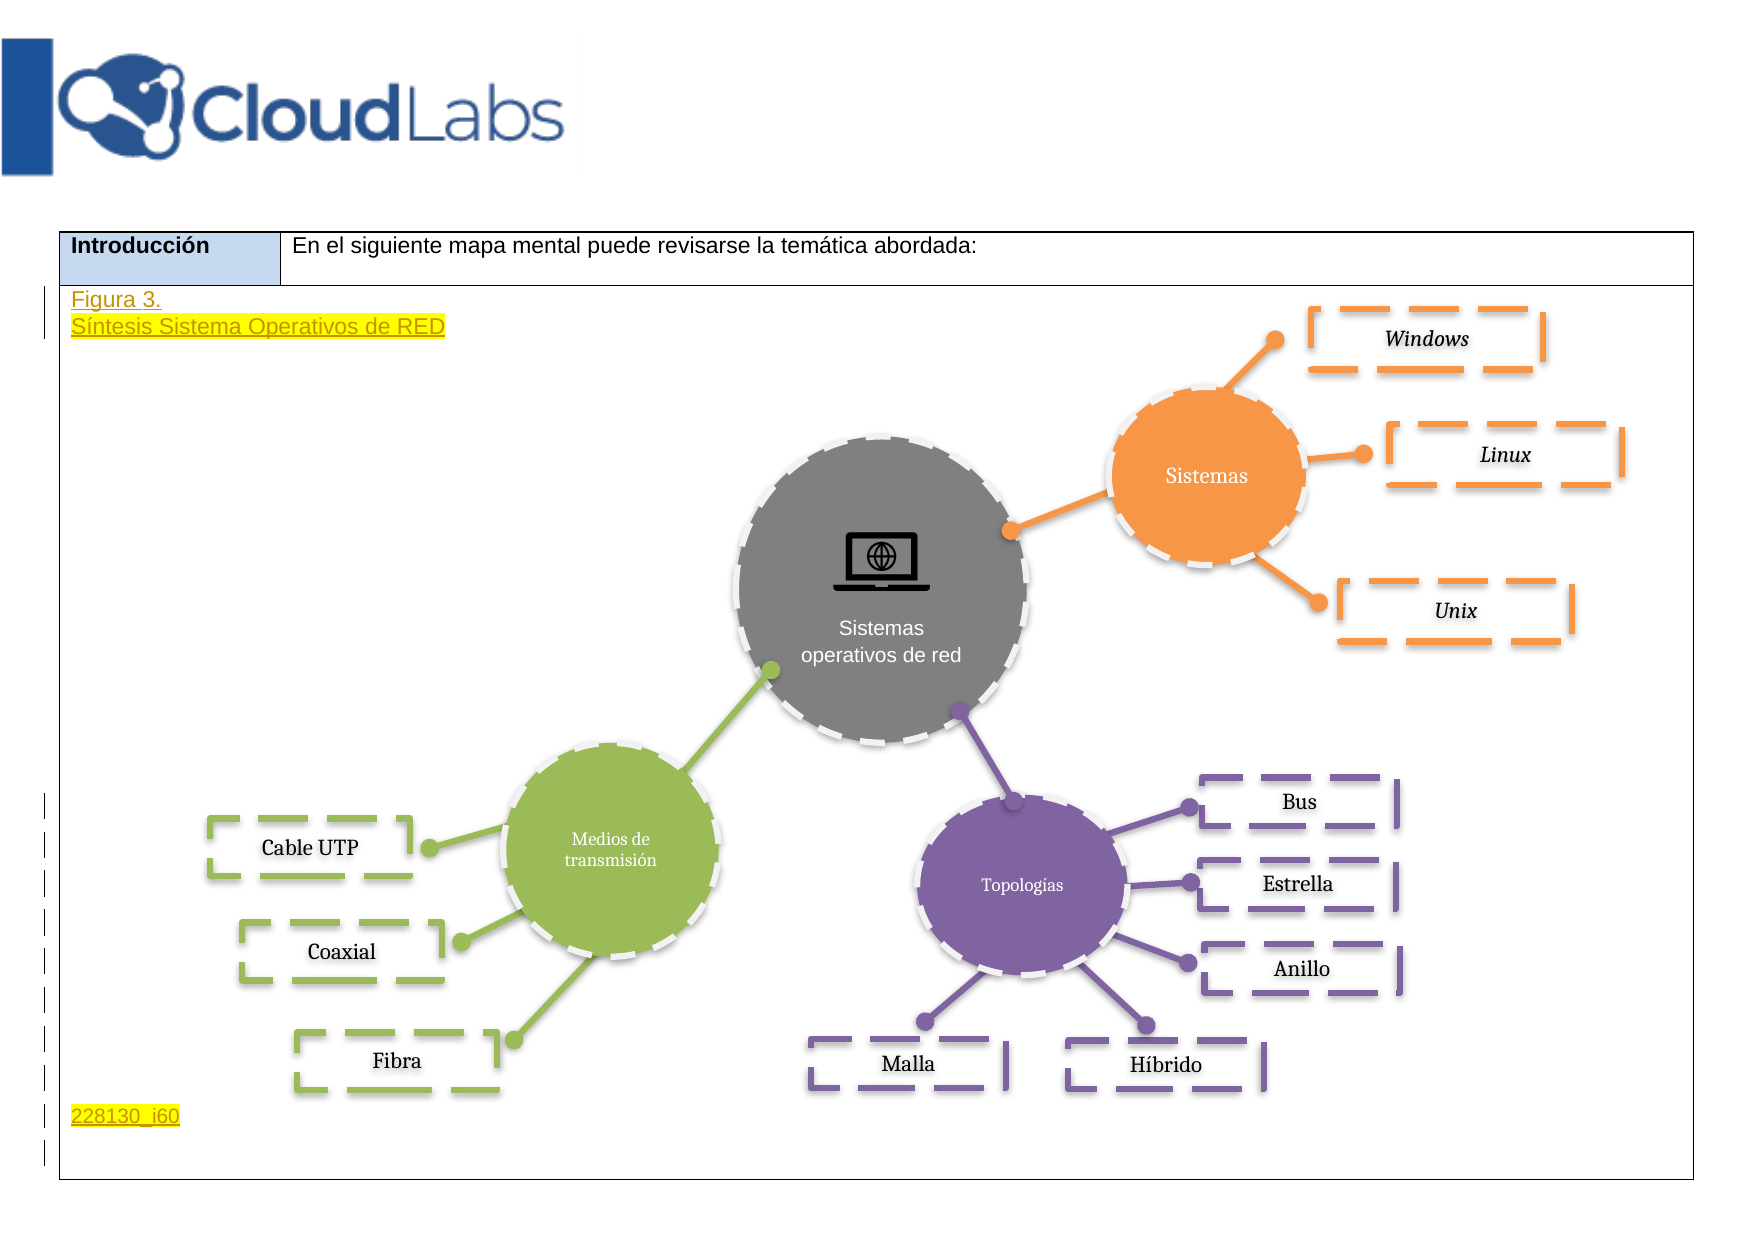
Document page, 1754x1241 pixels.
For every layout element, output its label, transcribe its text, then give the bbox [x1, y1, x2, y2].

table_cell En el siguiente mapa mental puede revisarse la temática abordada: [281, 233, 1693, 285]
table_cell [60, 286, 1693, 1179]
picture [831, 512, 932, 612]
picture [1, 26, 579, 188]
table_cell Introducción [60, 233, 280, 285]
